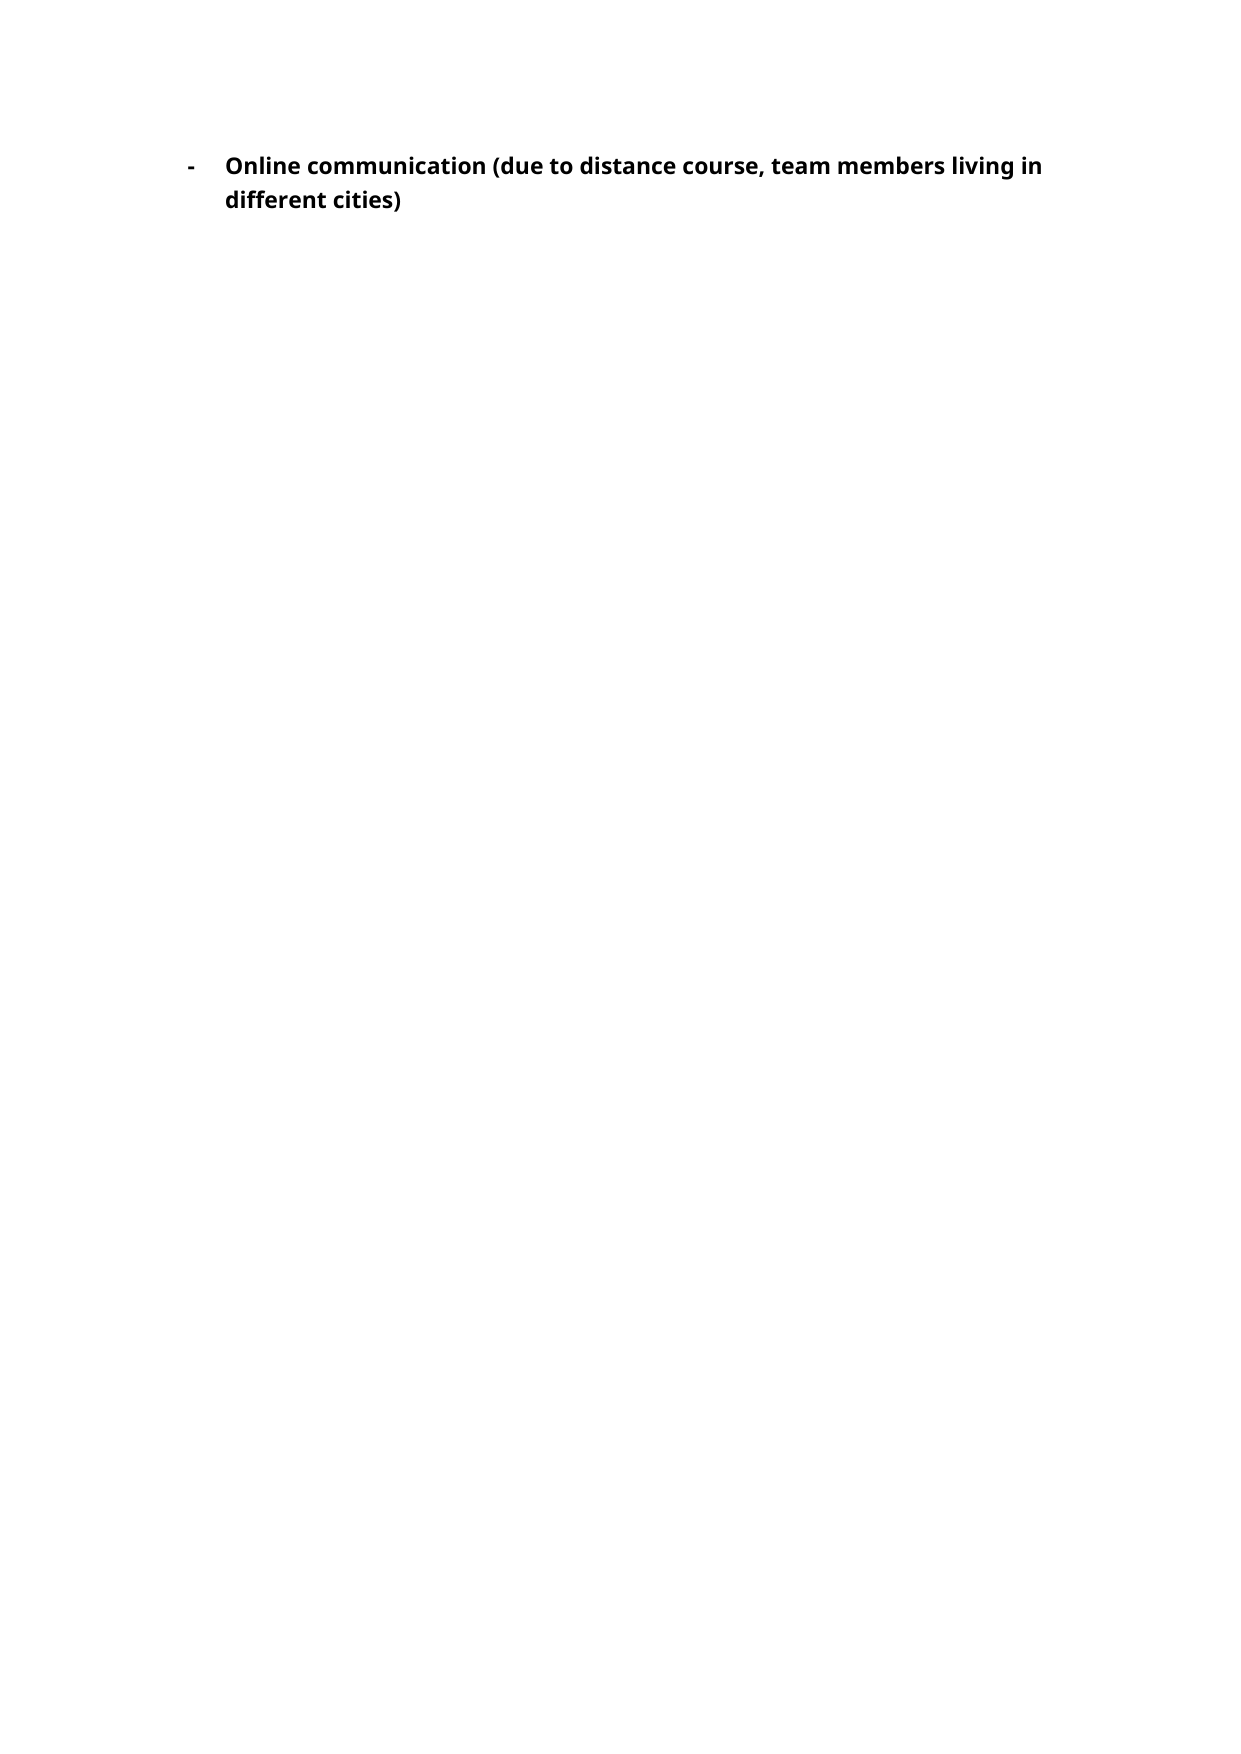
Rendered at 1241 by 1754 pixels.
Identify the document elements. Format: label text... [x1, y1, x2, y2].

list Online communication (due to distance course, team members living in different cities) [187, 150, 1090, 215]
